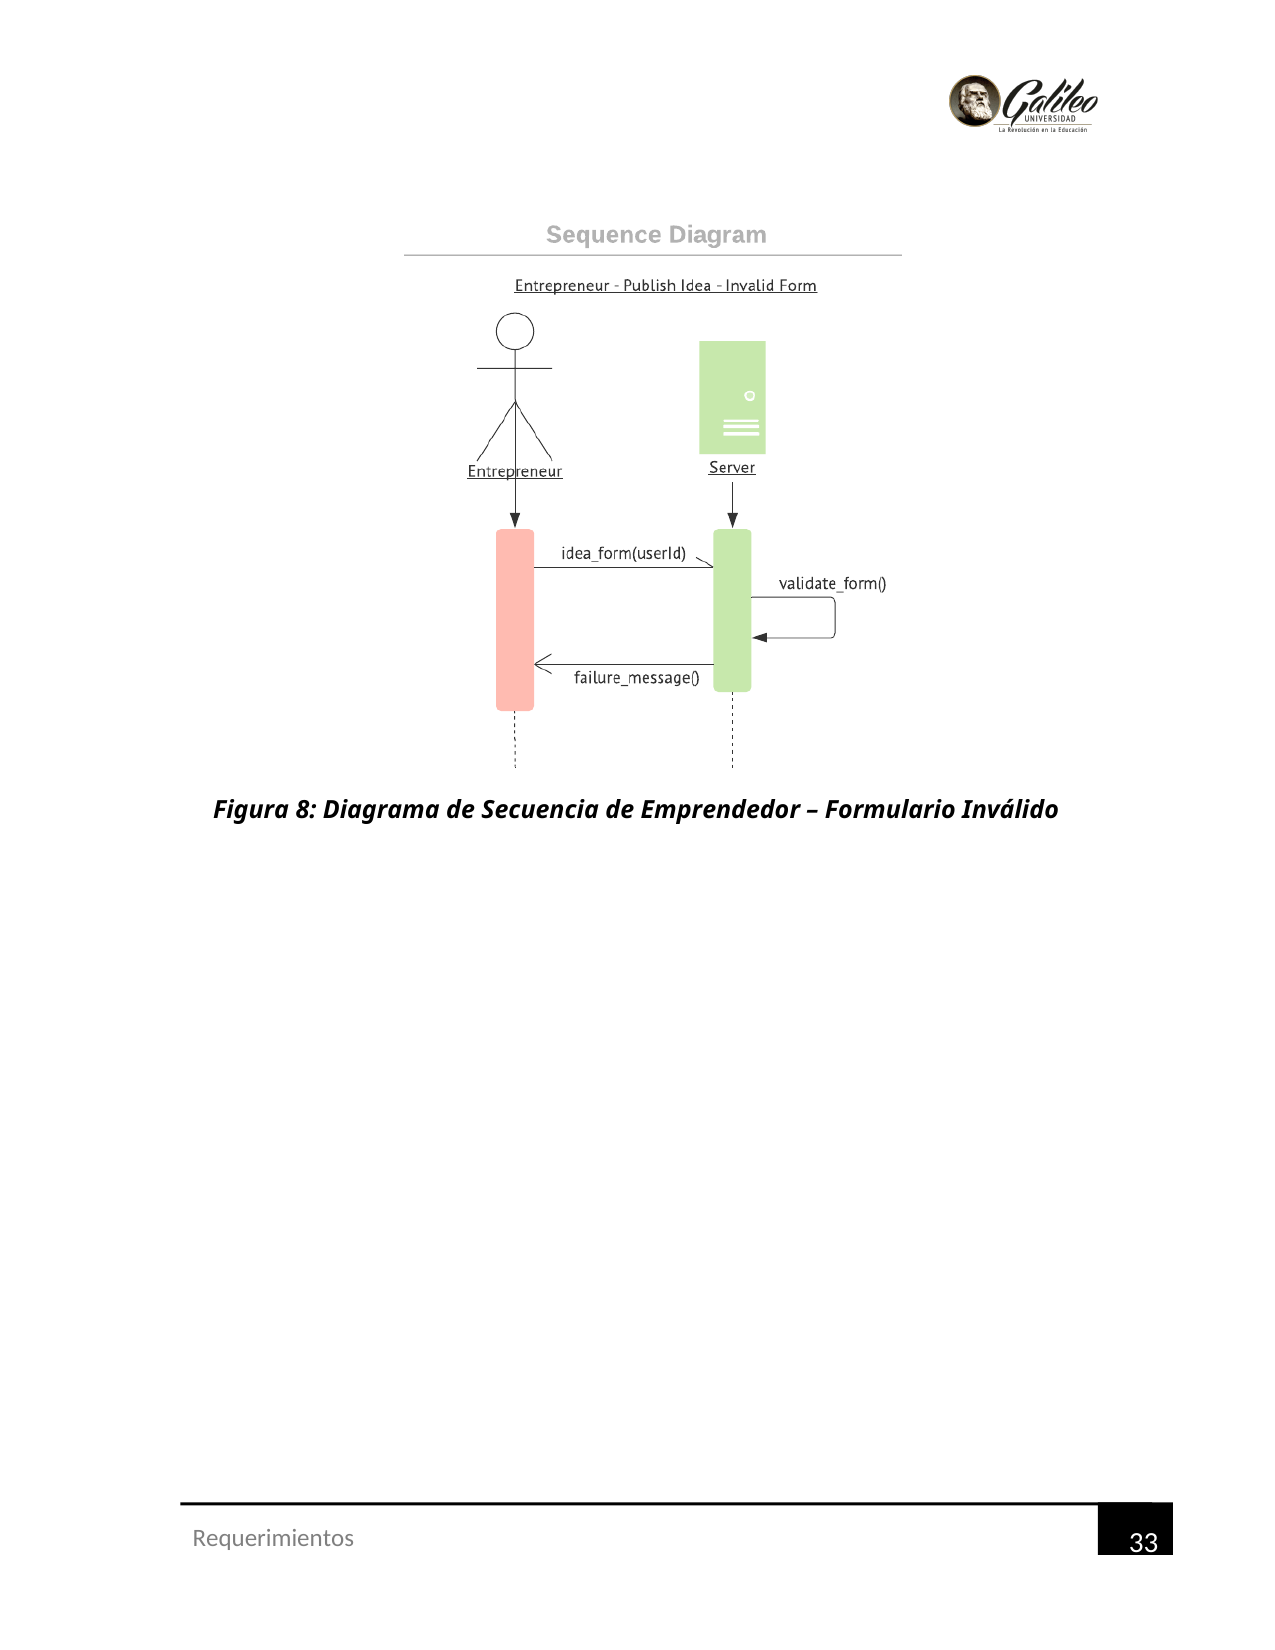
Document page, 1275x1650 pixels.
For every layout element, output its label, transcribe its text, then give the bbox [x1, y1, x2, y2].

text Figura 8: Diagrama de Secuencia de Emprendedor – Formulario Inválido [177, 792, 1098, 826]
picture [348, 147, 927, 792]
picture [949, 75, 1098, 132]
